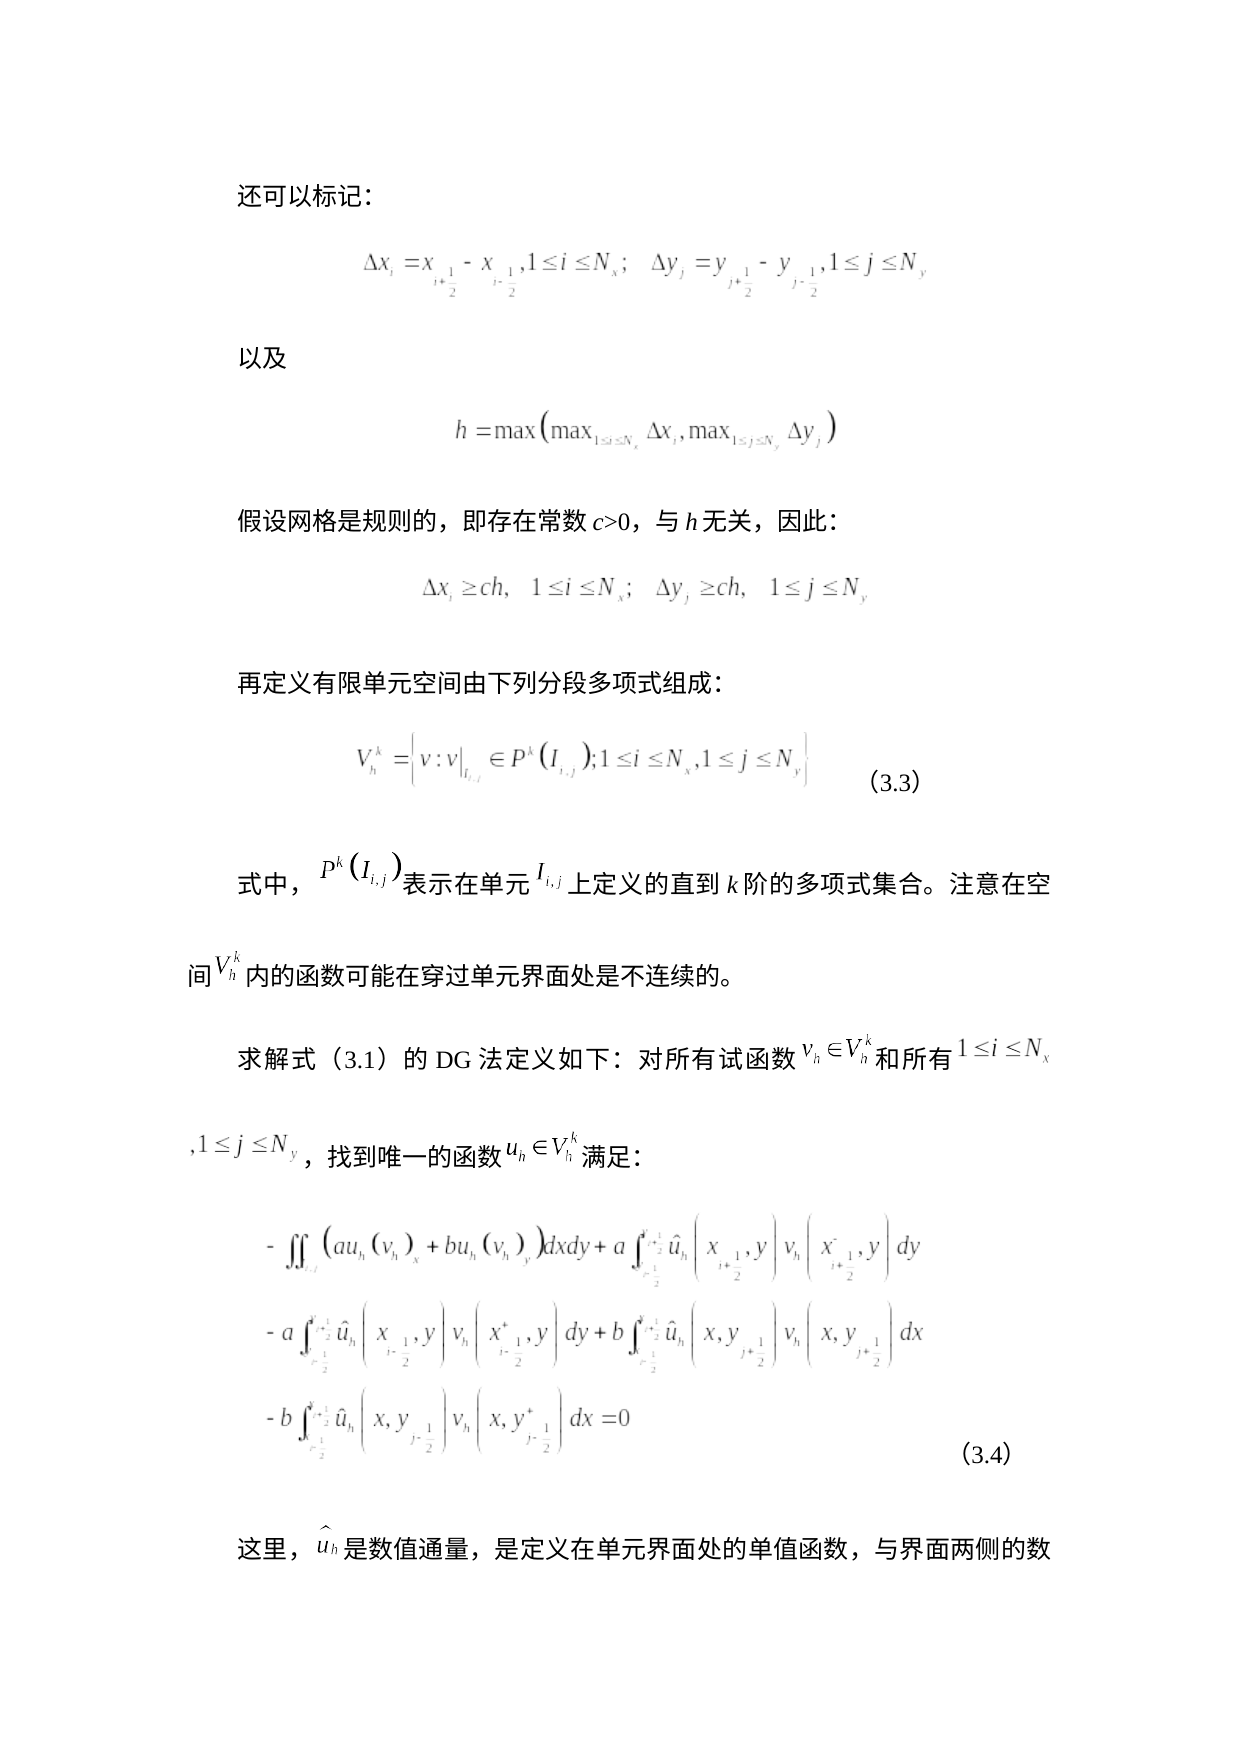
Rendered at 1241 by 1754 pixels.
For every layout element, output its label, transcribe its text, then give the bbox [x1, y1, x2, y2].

text 假设网格是规则的，即存在常数c>0，与h无关，因此： [187, 487, 1053, 552]
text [187, 1520, 1053, 1585]
text （3.4） [187, 1209, 1053, 1502]
text 求解式（3.1）的DG法定义如下：对所有试函数和所有，找到唯一的函数满足： [187, 1029, 1053, 1191]
text （3.3） [187, 733, 1053, 830]
text 以及 [187, 324, 1053, 389]
text 再定义有限单元空间由下列分段多项式组成： [187, 649, 1053, 714]
text 式中，表示在单元上定义的直到k阶的多项式集合。注意在空间内的函数可能在穿过单元界面处是不连续的。 [187, 848, 1053, 1011]
text 还可以标记： [187, 162, 1053, 227]
